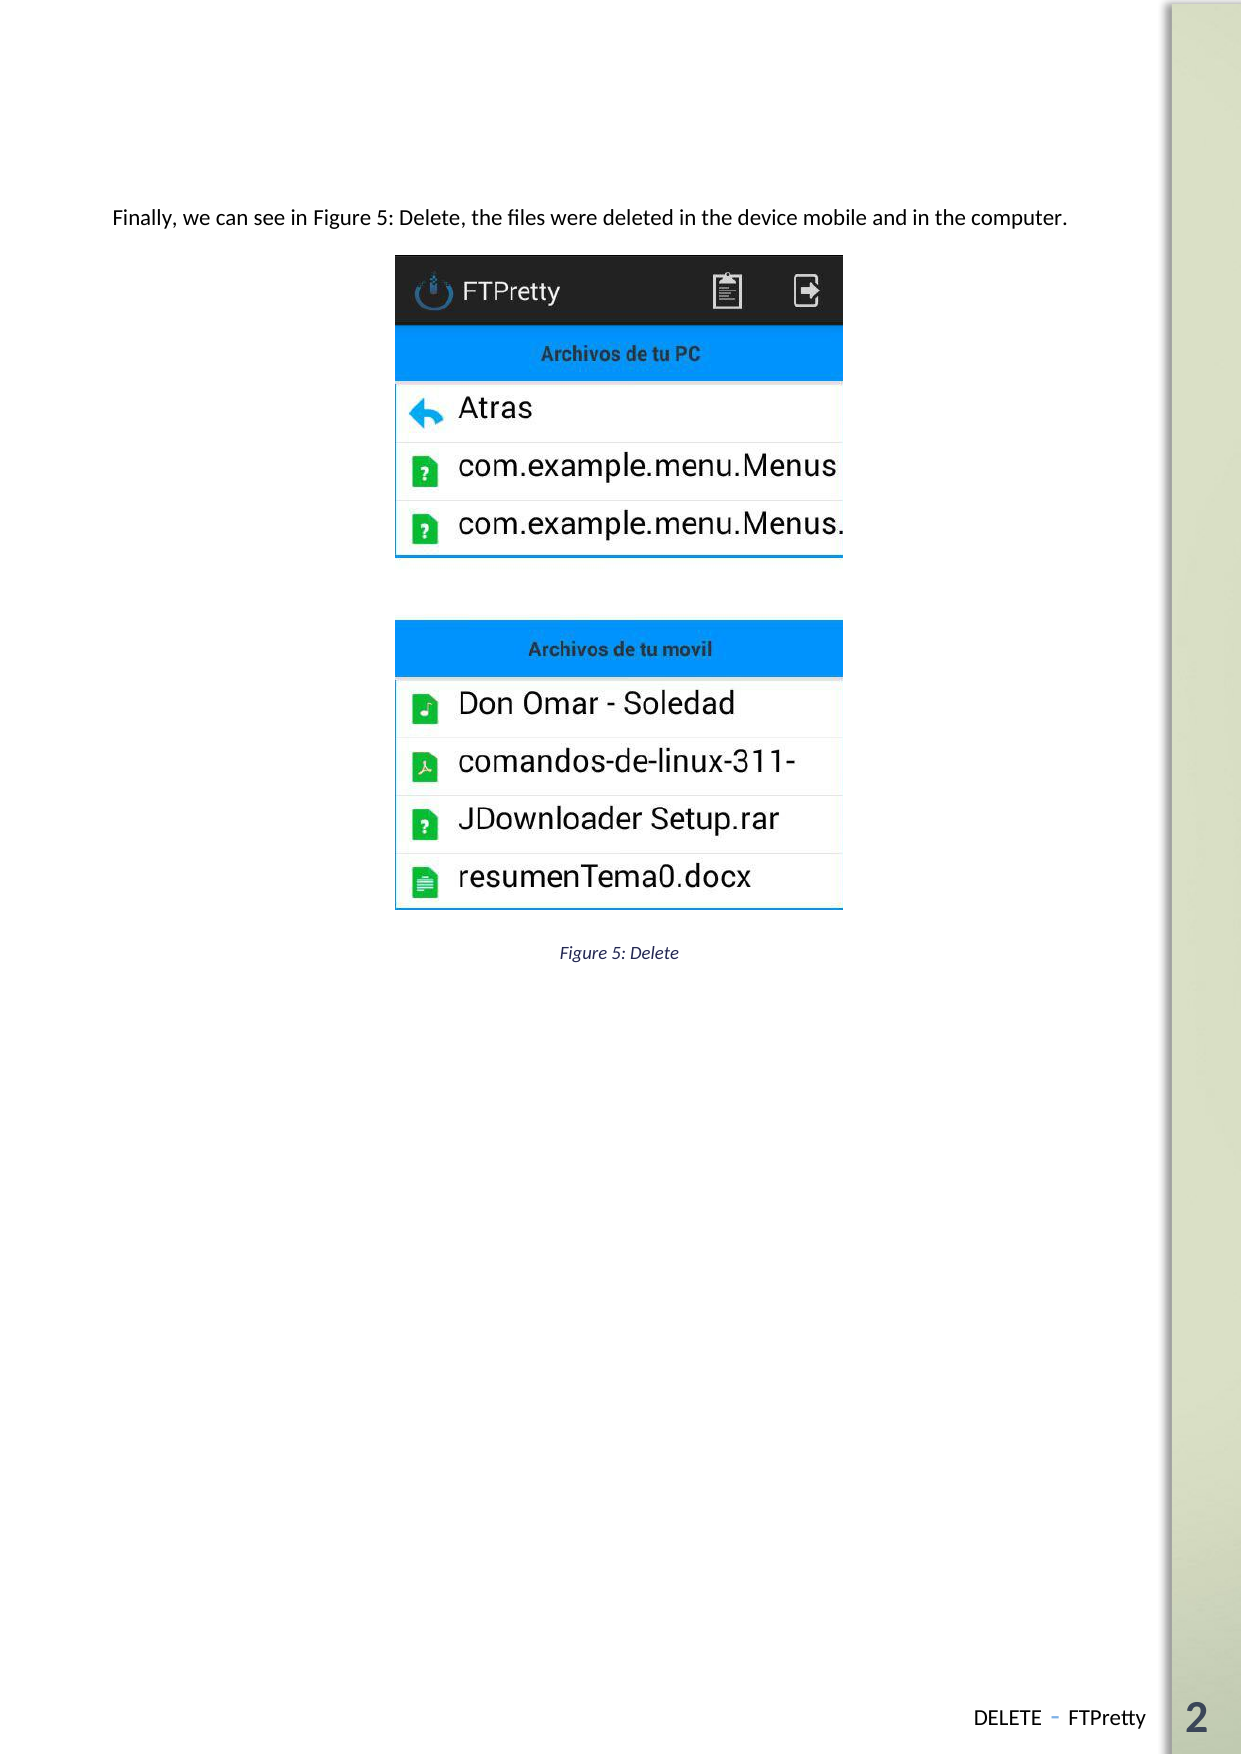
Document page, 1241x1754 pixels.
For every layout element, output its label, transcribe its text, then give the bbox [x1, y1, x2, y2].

text Figure 5: Delete [112, 941, 1128, 964]
picture [1171, 4, 1241, 1754]
text Finally, we can see in Figure 5: Delete, the files were deleted in the device mobile and in the computer. [112, 203, 1128, 231]
picture [395, 255, 846, 916]
